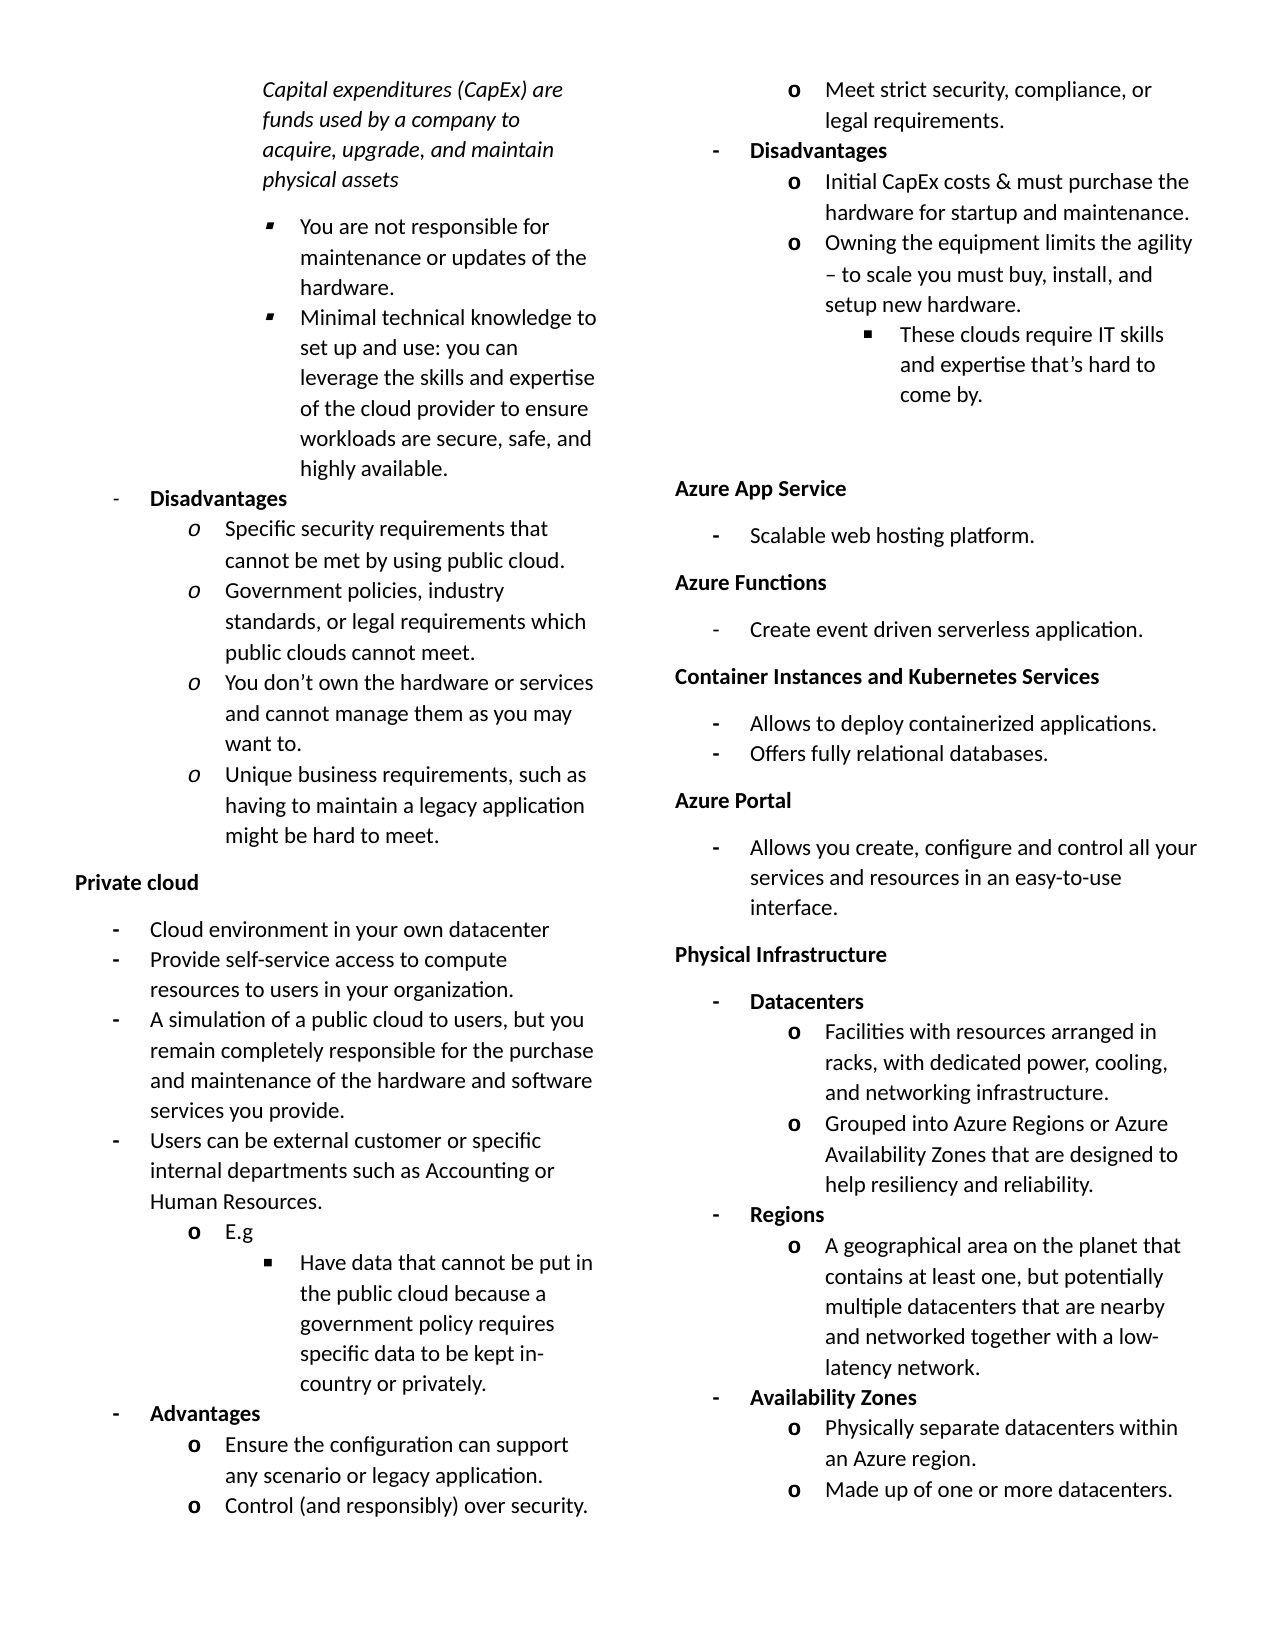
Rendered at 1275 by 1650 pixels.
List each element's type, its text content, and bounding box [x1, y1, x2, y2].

list Have data that cannot be put in the public cloud because a government policy requires specific data to be kept in-country or privately. [262, 1248, 600, 1397]
list Government policies, industry standards, or legal requirements which public clouds cannot meet. [187, 576, 600, 666]
list Unique business requirements, such as having to maintain a legacy application might be hard to meet. [187, 760, 600, 849]
text Private cloud [75, 868, 600, 896]
list Meet strict security, compliance, or legal requirements. [787, 75, 1200, 134]
list Physically separate datacenters within an Azure region. [787, 1413, 1200, 1472]
list Allows to deploy containerized applications. [712, 709, 1200, 737]
list Datacenters [712, 987, 1200, 1015]
list Disadvantages [112, 484, 600, 512]
list Allows you create, configure and control all your services and resources in an easy-to-use interface. [712, 833, 1200, 921]
list Regions [712, 1201, 1200, 1228]
list Owning the equipment limits the agility – to scale you must buy, install, and setup new hardware. [787, 228, 1200, 318]
list Specific security requirements that cannot be met by using public cloud. [187, 514, 600, 574]
list Grouped into Azure Regions or Azure Availability Zones that are designed to help resiliency and reliability. [787, 1109, 1200, 1198]
list A geographical area on the planet that contains at least one, but potentially multiple datacenters that are nearby and networked together with a low-latency network. [787, 1231, 1200, 1381]
text Azure Portal [675, 786, 1200, 814]
list Scalable web hosting platform. [712, 521, 1200, 549]
list You don’t own the hardware or services and cannot manage them as you may want to. [187, 668, 600, 757]
text Azure Functions [675, 568, 1200, 596]
list Minimal technical knowledge to set up and use: you can leverage the skills and expertise of the cloud provider to ensure workloads are secure, safe, and highly available. [262, 303, 600, 482]
list Create event driven serverless application. [712, 615, 1200, 643]
list Made up of one or more datacenters. [787, 1475, 1200, 1504]
list Availability Zones [712, 1383, 1200, 1411]
list Cloud environment in your own datacenter [112, 915, 600, 943]
list A simulation of a public cloud to users, but you remain completely responsible for the purchase and maintenance of the hardware and software services you provide. [112, 1006, 600, 1124]
list Ensure the configuration can support any scenario or legacy application. [187, 1430, 600, 1489]
list You are not responsible for maintenance or updates of the hardware. [262, 212, 600, 301]
text Azure App Service [675, 474, 1200, 502]
list Users can be external customer or specific internal departments such as Accounting or Human Resources. [112, 1126, 600, 1215]
list Control (and responsibly) over security. [187, 1491, 600, 1521]
list Disadvantages [712, 137, 1200, 164]
list Initial CapEx costs & must purchase the hardware for startup and maintenance. [787, 167, 1200, 226]
list Facilities with resources arranged in racks, with dedicated power, cooling, and networking infrastructure. [787, 1017, 1200, 1107]
list These clouds require IT skills and expertise that’s hard to come by. [862, 320, 1200, 408]
text Physical Infrastructure [675, 940, 1200, 968]
list Offers fully relational databases. [712, 739, 1200, 767]
list Advantages [112, 1399, 600, 1428]
list E.g [187, 1217, 600, 1246]
text Capital expenditures (CapEx) are funds used by a company to acquire, upgrade, and maintain physical assets [262, 75, 600, 194]
list Provide self-service access to compute resources to users in your organization. [112, 945, 600, 1003]
text Container Instances and Kubernetes Services [675, 662, 1200, 690]
